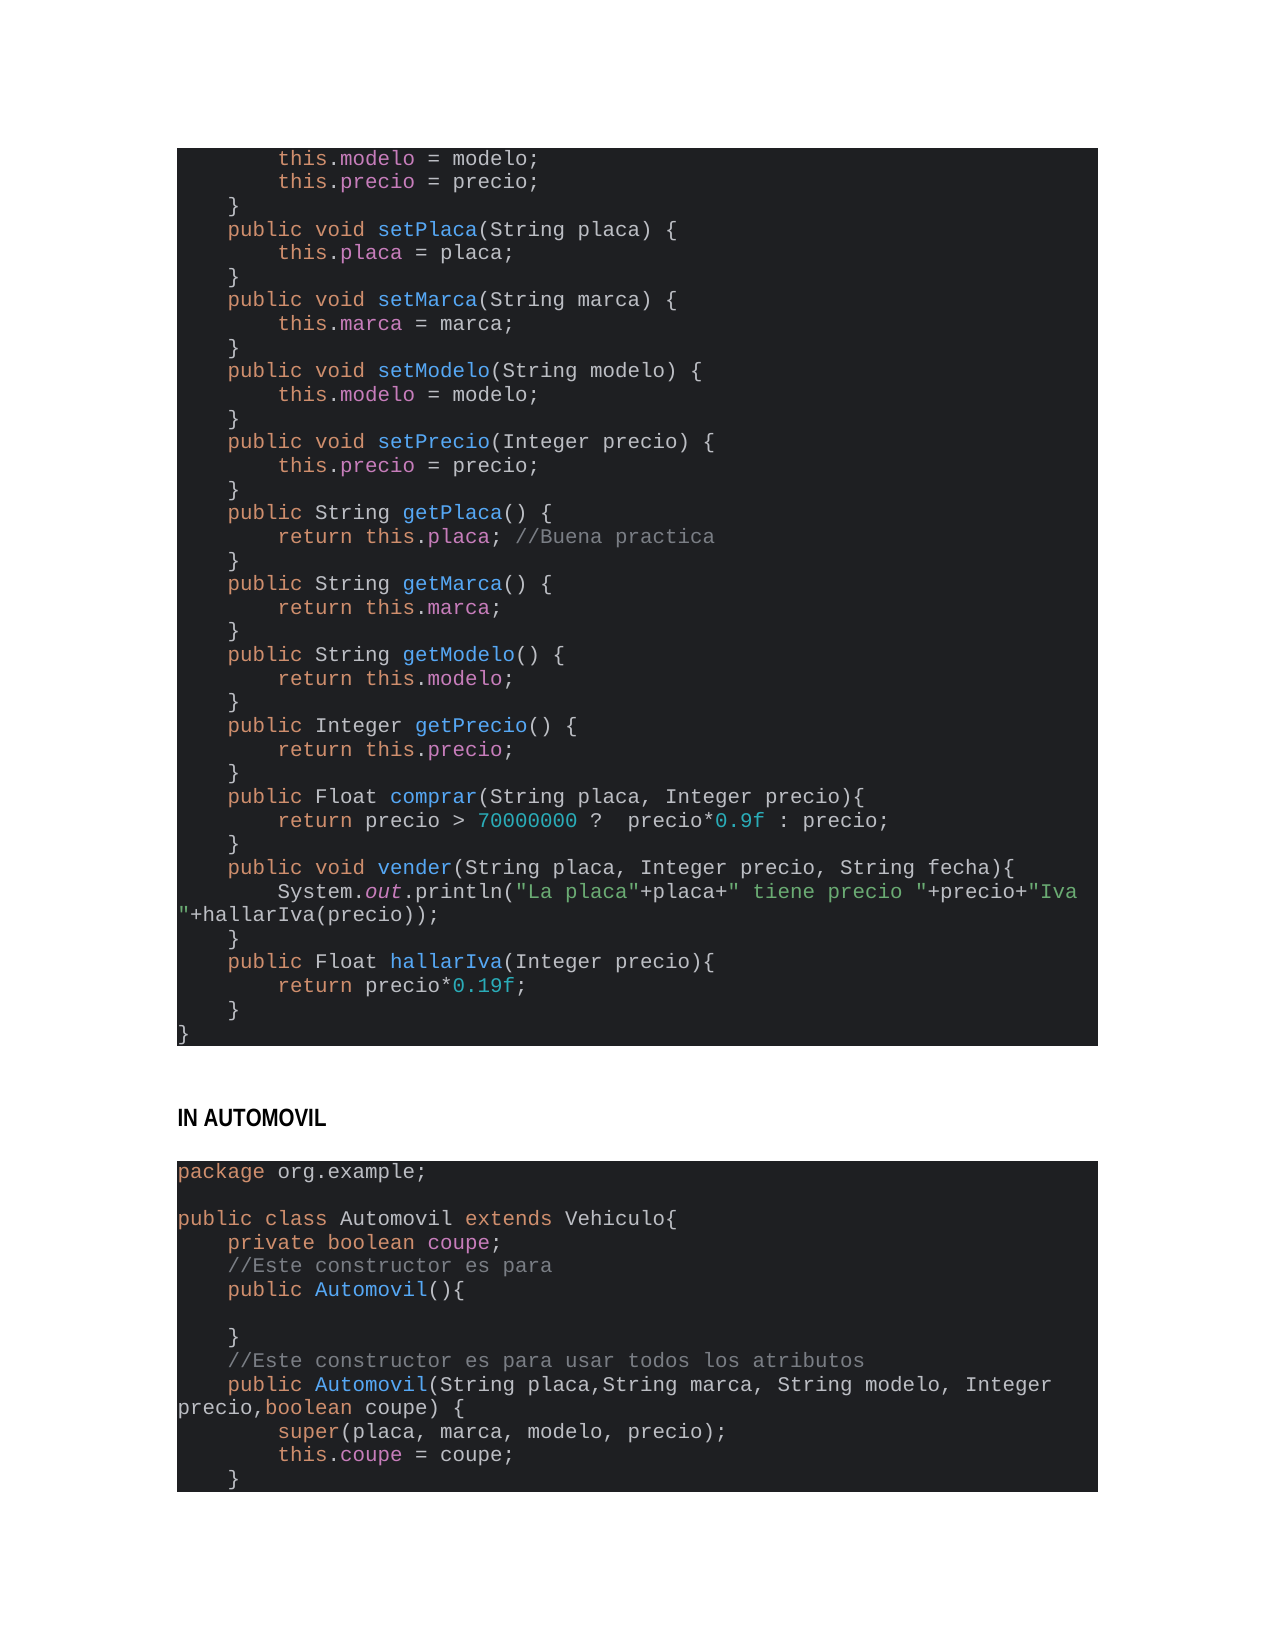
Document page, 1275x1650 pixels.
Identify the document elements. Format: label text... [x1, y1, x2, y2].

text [177, 148, 1098, 1046]
text IN AUTOMOVIL [177, 1103, 1098, 1132]
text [177, 1161, 1098, 1492]
